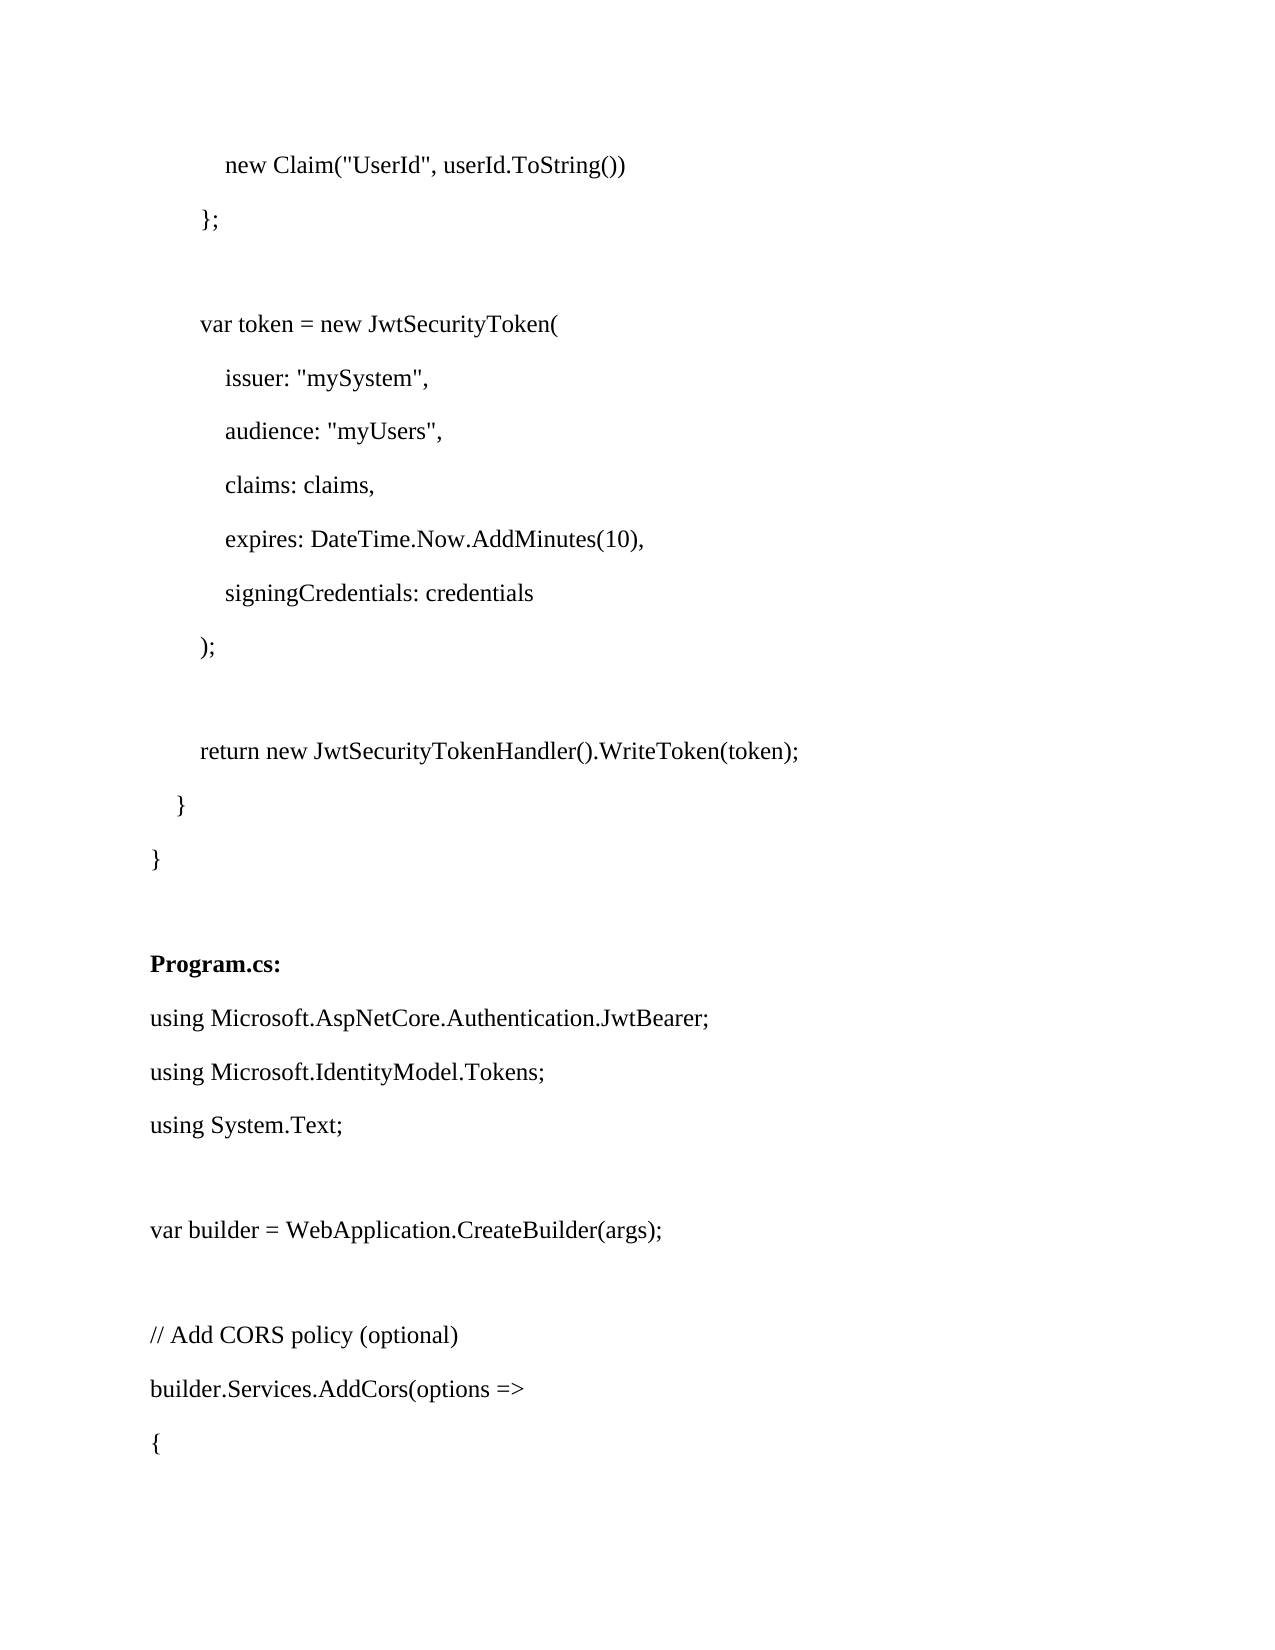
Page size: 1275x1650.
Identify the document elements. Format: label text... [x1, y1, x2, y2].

text issuer: "mySystem", [150, 363, 1125, 391]
text audience: "myUsers", [150, 416, 1125, 445]
text claims: claims, [150, 470, 1125, 499]
text ); [150, 631, 1125, 660]
text expires: DateTime.Now.AddMinutes(10), [150, 524, 1125, 553]
text }; [150, 204, 1125, 232]
text // Add CORS policy (optional) [150, 1321, 1125, 1349]
text using Microsoft.IdentityModel.Tokens; [150, 1057, 1125, 1085]
text return new JwtSecurityTokenHandler().WriteToken(token); [150, 736, 1125, 765]
text var builder = WebApplication.CreateBuilder(args); [150, 1215, 1125, 1244]
text using Microsoft.AspNetCore.Authentication.JwtBearer; [150, 1003, 1125, 1032]
text } [150, 790, 1125, 819]
text var token = new JwtSecurityToken( [150, 309, 1125, 338]
text signingCredentials: credentials [150, 578, 1125, 606]
text new Claim("UserId", userId.ToString()) [150, 150, 1125, 179]
text { [150, 1428, 1125, 1457]
text using System.Text; [150, 1110, 1125, 1139]
text } [150, 844, 1125, 873]
text builder.Services.AddCors(options => [150, 1374, 1125, 1403]
text Program.cs: [150, 949, 1125, 978]
